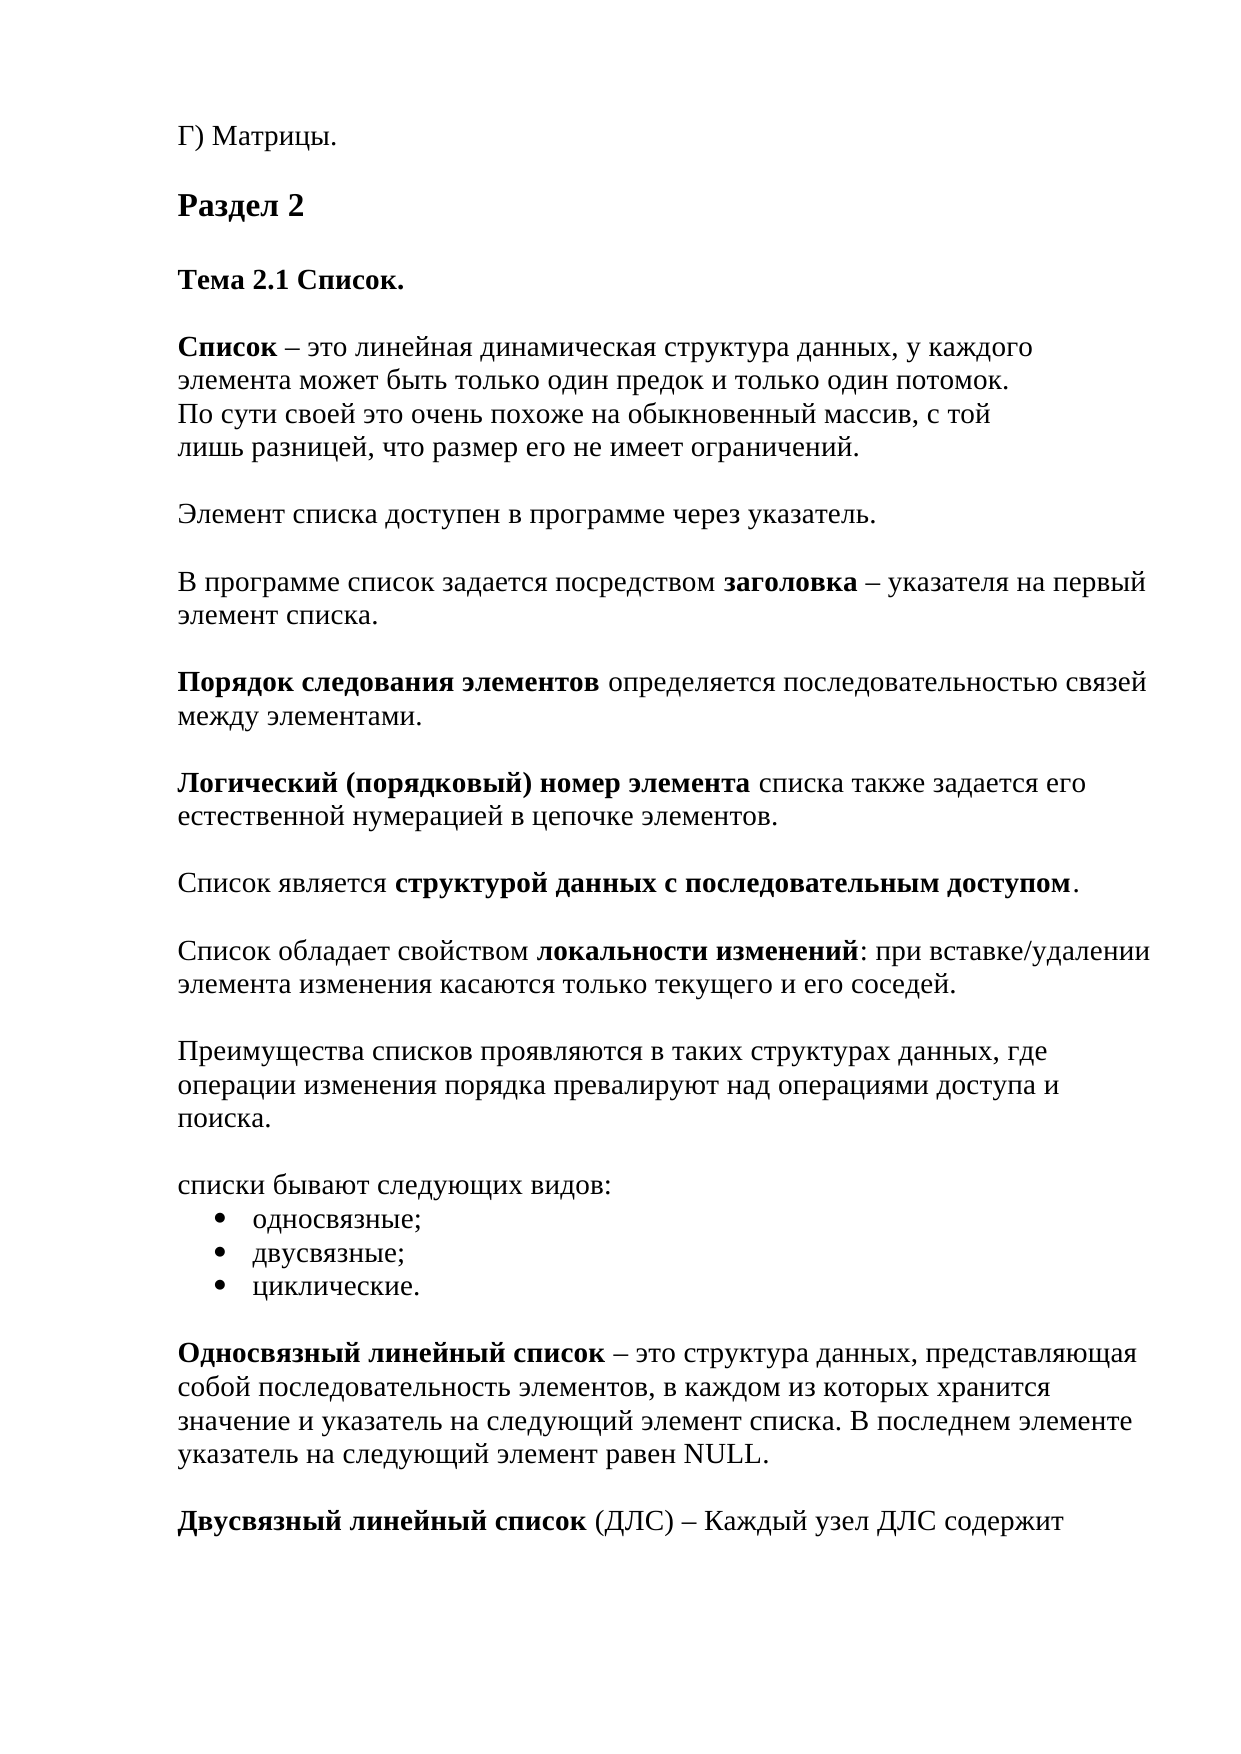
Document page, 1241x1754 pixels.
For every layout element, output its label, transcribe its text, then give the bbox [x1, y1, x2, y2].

text Двусвязный линейный список (ДЛС) – Каждый узел ДЛС содержит [177, 1503, 1152, 1537]
text списки бывают следующих видов: [177, 1167, 1152, 1201]
text В программе список задается посредством заголовка – указателя на первый [177, 564, 1152, 597]
list двусвязные; [215, 1235, 1152, 1268]
text Список является структурой данных с последовательным доступом. [177, 866, 1152, 899]
text Тема 2.1 Список. [177, 262, 1152, 295]
text элемента изменения касаются только текущего и его соседей. [177, 966, 1152, 1000]
list циклические. [215, 1268, 1152, 1302]
text между элементами. [177, 698, 1152, 731]
text естественной нумерацией в цепочке элементов. [177, 798, 1152, 832]
text элемент списка. [177, 597, 1152, 631]
text По сути своей это очень похоже на обыкновенный массив, с той [177, 396, 1152, 429]
text лишь разницей, что размер его не имеет ограничений. [177, 429, 1152, 463]
text Г) Матрицы. [177, 118, 1152, 152]
text Раздел 2 [177, 185, 1152, 223]
text Список – это линейная динамическая структура данных, у каждого элемента может быть только один предок и только один потомок. [177, 329, 1152, 396]
text Односвязный линейный список – это структура данных, представляющая собой последовательность элементов, в каждом из которых хранится значение и указатель на следующий элемент списка. В последнем элементе указатель на следующий элемент равен NULL. [177, 1336, 1152, 1470]
text Преимущества списков проявляются в таких структурах данных, где операции изменения порядка превалируют над операциями доступа и поиска. [177, 1033, 1152, 1134]
text Порядок следования элементов определяется последовательностью связей [177, 664, 1152, 698]
list односвязные; [215, 1201, 1152, 1235]
text Список обладает свойством локальности изменений: при вставке/удалении [177, 933, 1152, 966]
text Логический (порядковый) номер элемента списка также задается его [177, 765, 1152, 798]
text Элемент списка доступен в программе через указатель. [177, 497, 1152, 530]
